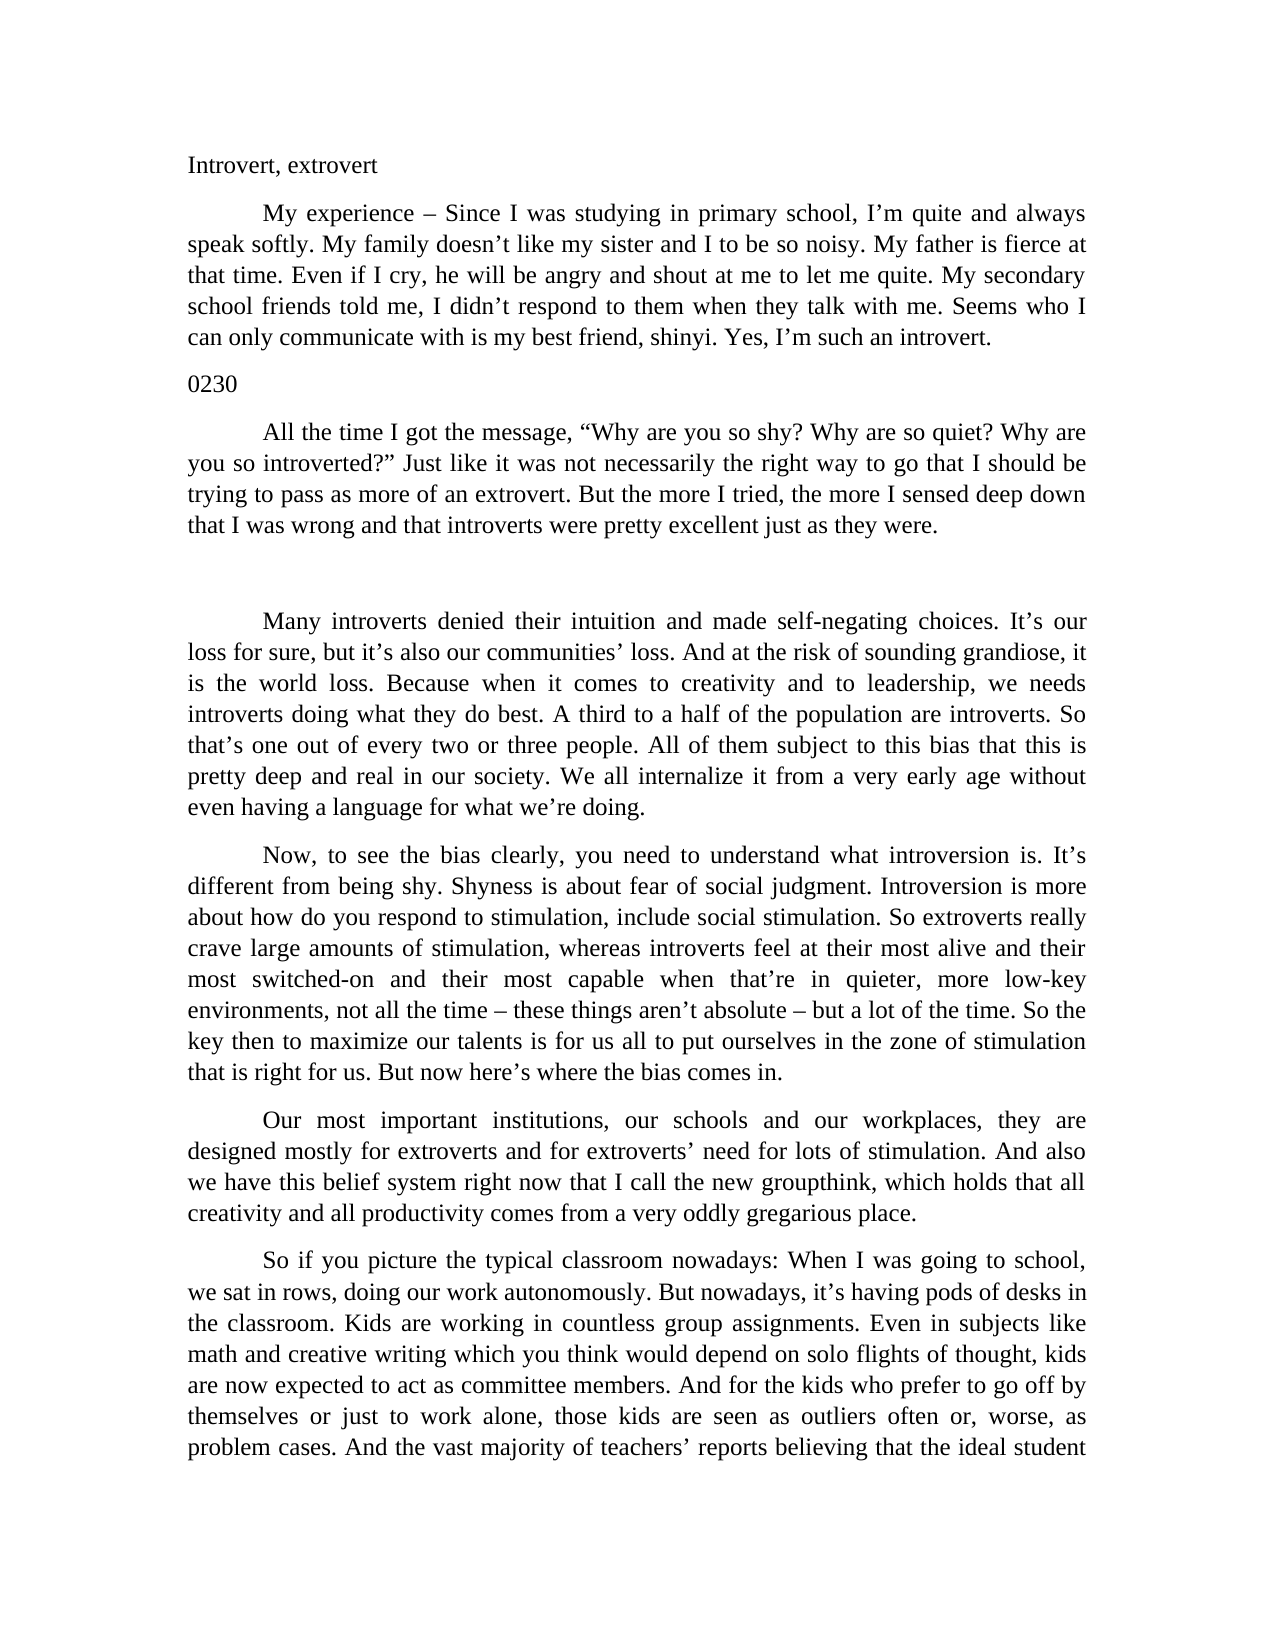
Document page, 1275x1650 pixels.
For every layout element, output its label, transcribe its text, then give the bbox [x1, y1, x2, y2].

text Our most important institutions, our schools and our workplaces, they are designed mostly for extroverts and for extroverts’ need for lots of stimulation. And also we have this belief system right now that I call the new groupthink, which holds that all creativity and all productivity comes from a very oddly gregarious place. [187, 1105, 1087, 1227]
text All the time I got the message, “Why are you so shy? Why are so quiet? Why are you so introverted?” Just like it was not necessarily the right way to go that I should be trying to pass as more of an extrovert. But the more I tried, the more I sensed deep down that I was wrong and that introverts were pretty excellent just as they were. [187, 417, 1087, 539]
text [187, 1246, 1087, 1461]
text 0230 [187, 369, 1087, 398]
text Introvert, extrovert [187, 150, 1087, 179]
text Many introverts denied their intuition and made self-negating choices. It’s our loss for sure, but it’s also our communities’ loss. And at the risk of sounding grandiose, it is the world loss. Because when it comes to creativity and to leadership, we needs introverts doing what they do best. A third to a half of the population are introverts. So that’s one out of every two or three people. All of them subject to this bias that this is pretty deep and real in our society. We all internalize it from a very early age without even having a language for what we’re doing. [187, 606, 1087, 821]
text My experience – Since I was studying in primary school, I’m quite and always speak softly. My family doesn’t like my sister and I to be so noisy. My father is fierce at that time. Even if I cry, he will be angry and shout at me to let me quite. My secondary school friends told me, I didn’t respond to them when they talk with me. Seems who I can only communicate with is my best friend, shinyi. Yes, I’m such an introvert. [187, 198, 1087, 351]
text Now, to see the bias clearly, you need to understand what introversion is. It’s different from being shy. Shyness is about fear of social judgment. Introversion is more about how do you respond to stimulation, include social stimulation. So extroverts really crave large amounts of stimulation, whereas introverts feel at their most alive and their most switched-on and their most capable when that’re in quieter, more low-key environments, not all the time – these things aren’t absolute – but a lot of the time. So the key then to maximize our talents is for us all to put ourselves in the zone of stimulation that is right for us. But now here’s where the bias comes in. [187, 840, 1087, 1086]
